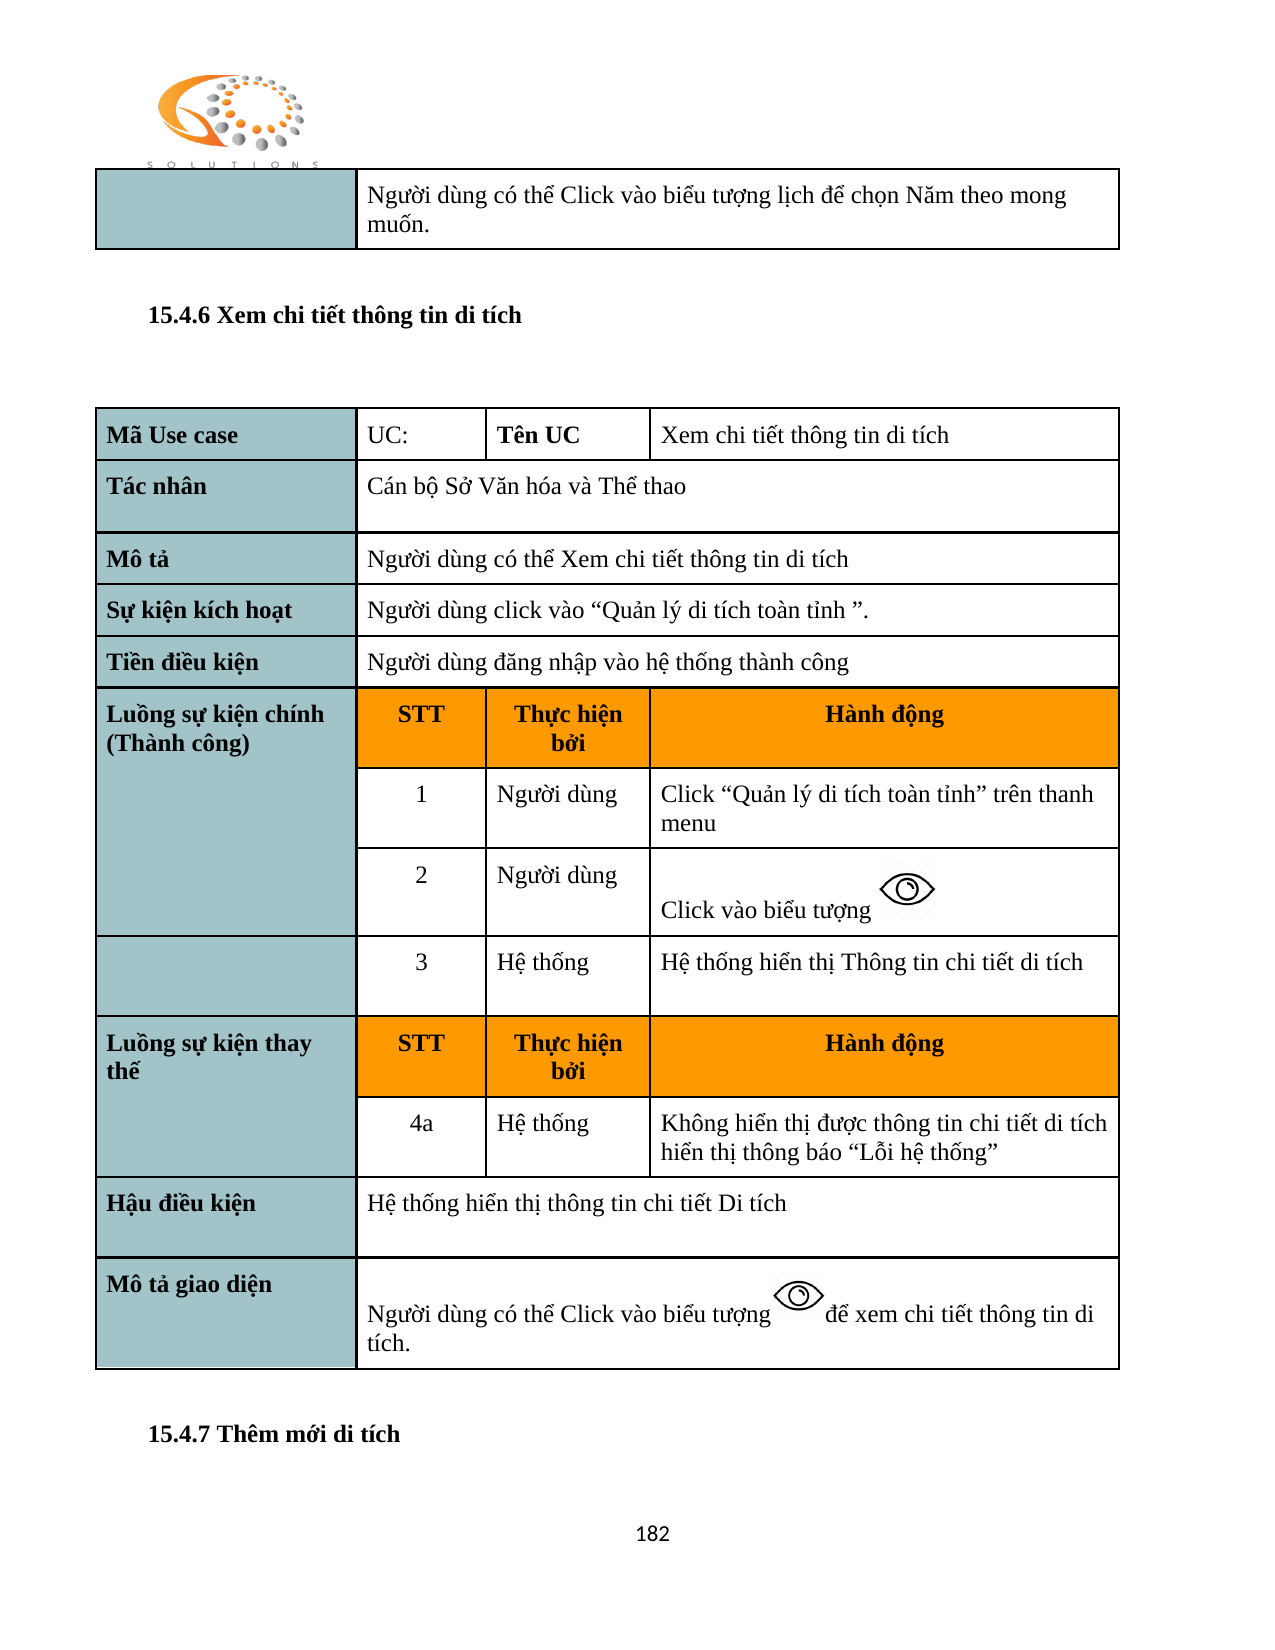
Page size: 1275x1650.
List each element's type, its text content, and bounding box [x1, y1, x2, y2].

text 15.4.6 Xem chi tiết thông tin di tích [148, 300, 1157, 328]
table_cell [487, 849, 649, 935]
picture [771, 1268, 826, 1323]
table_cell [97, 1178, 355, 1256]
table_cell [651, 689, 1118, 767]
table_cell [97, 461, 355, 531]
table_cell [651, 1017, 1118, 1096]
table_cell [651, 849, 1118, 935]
picture [877, 859, 937, 919]
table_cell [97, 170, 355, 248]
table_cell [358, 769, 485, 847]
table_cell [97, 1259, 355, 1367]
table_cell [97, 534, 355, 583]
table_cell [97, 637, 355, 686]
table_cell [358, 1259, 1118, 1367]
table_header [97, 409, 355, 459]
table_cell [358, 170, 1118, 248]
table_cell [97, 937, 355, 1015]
text 15.4.7 Thêm mới di tích [148, 1419, 1157, 1448]
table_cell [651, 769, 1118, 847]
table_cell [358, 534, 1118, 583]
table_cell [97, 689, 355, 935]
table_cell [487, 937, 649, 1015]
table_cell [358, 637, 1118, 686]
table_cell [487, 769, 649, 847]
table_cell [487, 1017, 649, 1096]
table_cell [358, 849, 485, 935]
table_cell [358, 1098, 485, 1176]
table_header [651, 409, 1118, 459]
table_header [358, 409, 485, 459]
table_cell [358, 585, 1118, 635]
picture [147, 75, 318, 168]
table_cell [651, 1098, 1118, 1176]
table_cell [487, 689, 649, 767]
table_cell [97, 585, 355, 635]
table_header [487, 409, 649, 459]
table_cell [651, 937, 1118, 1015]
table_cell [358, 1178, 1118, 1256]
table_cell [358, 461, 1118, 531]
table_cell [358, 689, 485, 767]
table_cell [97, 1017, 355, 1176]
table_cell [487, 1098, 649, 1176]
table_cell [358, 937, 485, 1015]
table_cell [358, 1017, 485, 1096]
